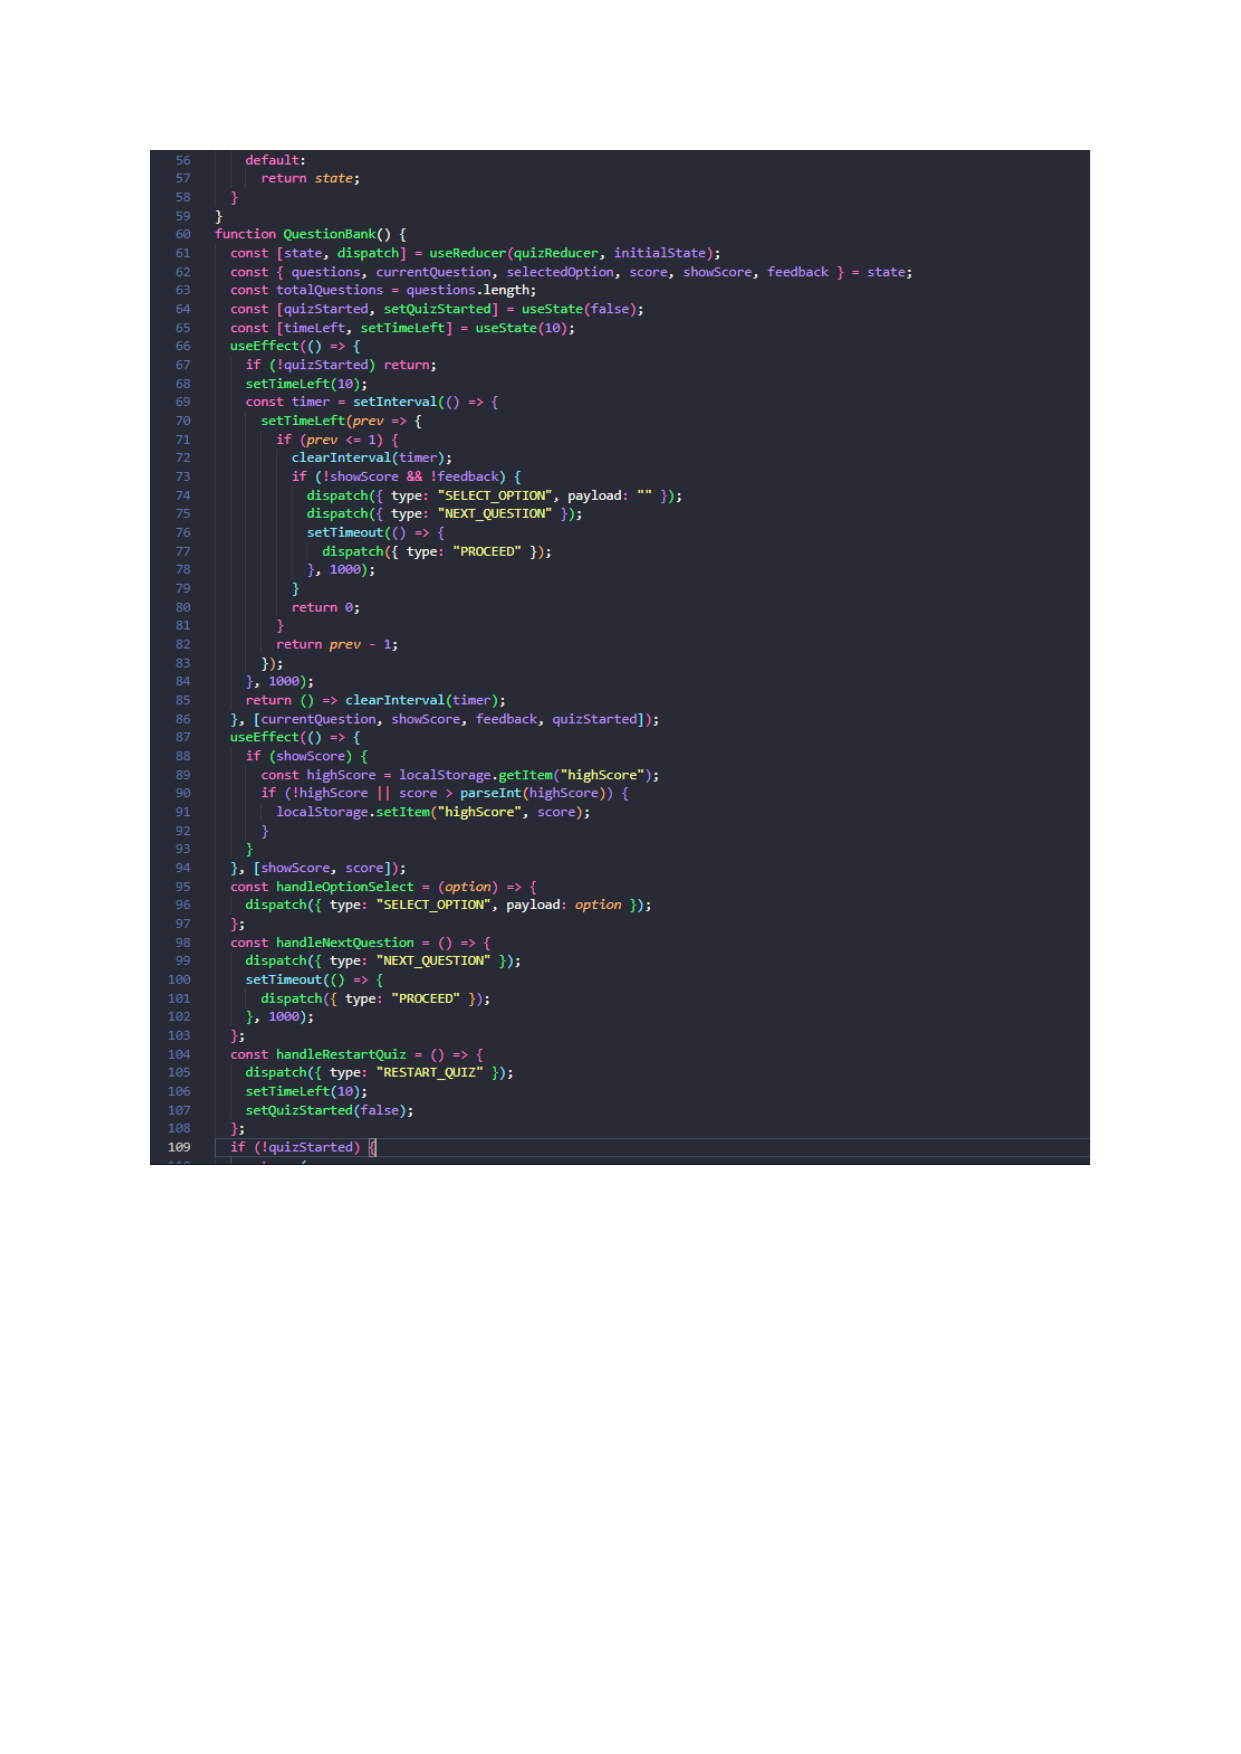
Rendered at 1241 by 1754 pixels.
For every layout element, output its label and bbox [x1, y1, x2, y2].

picture [150, 150, 1091, 1165]
